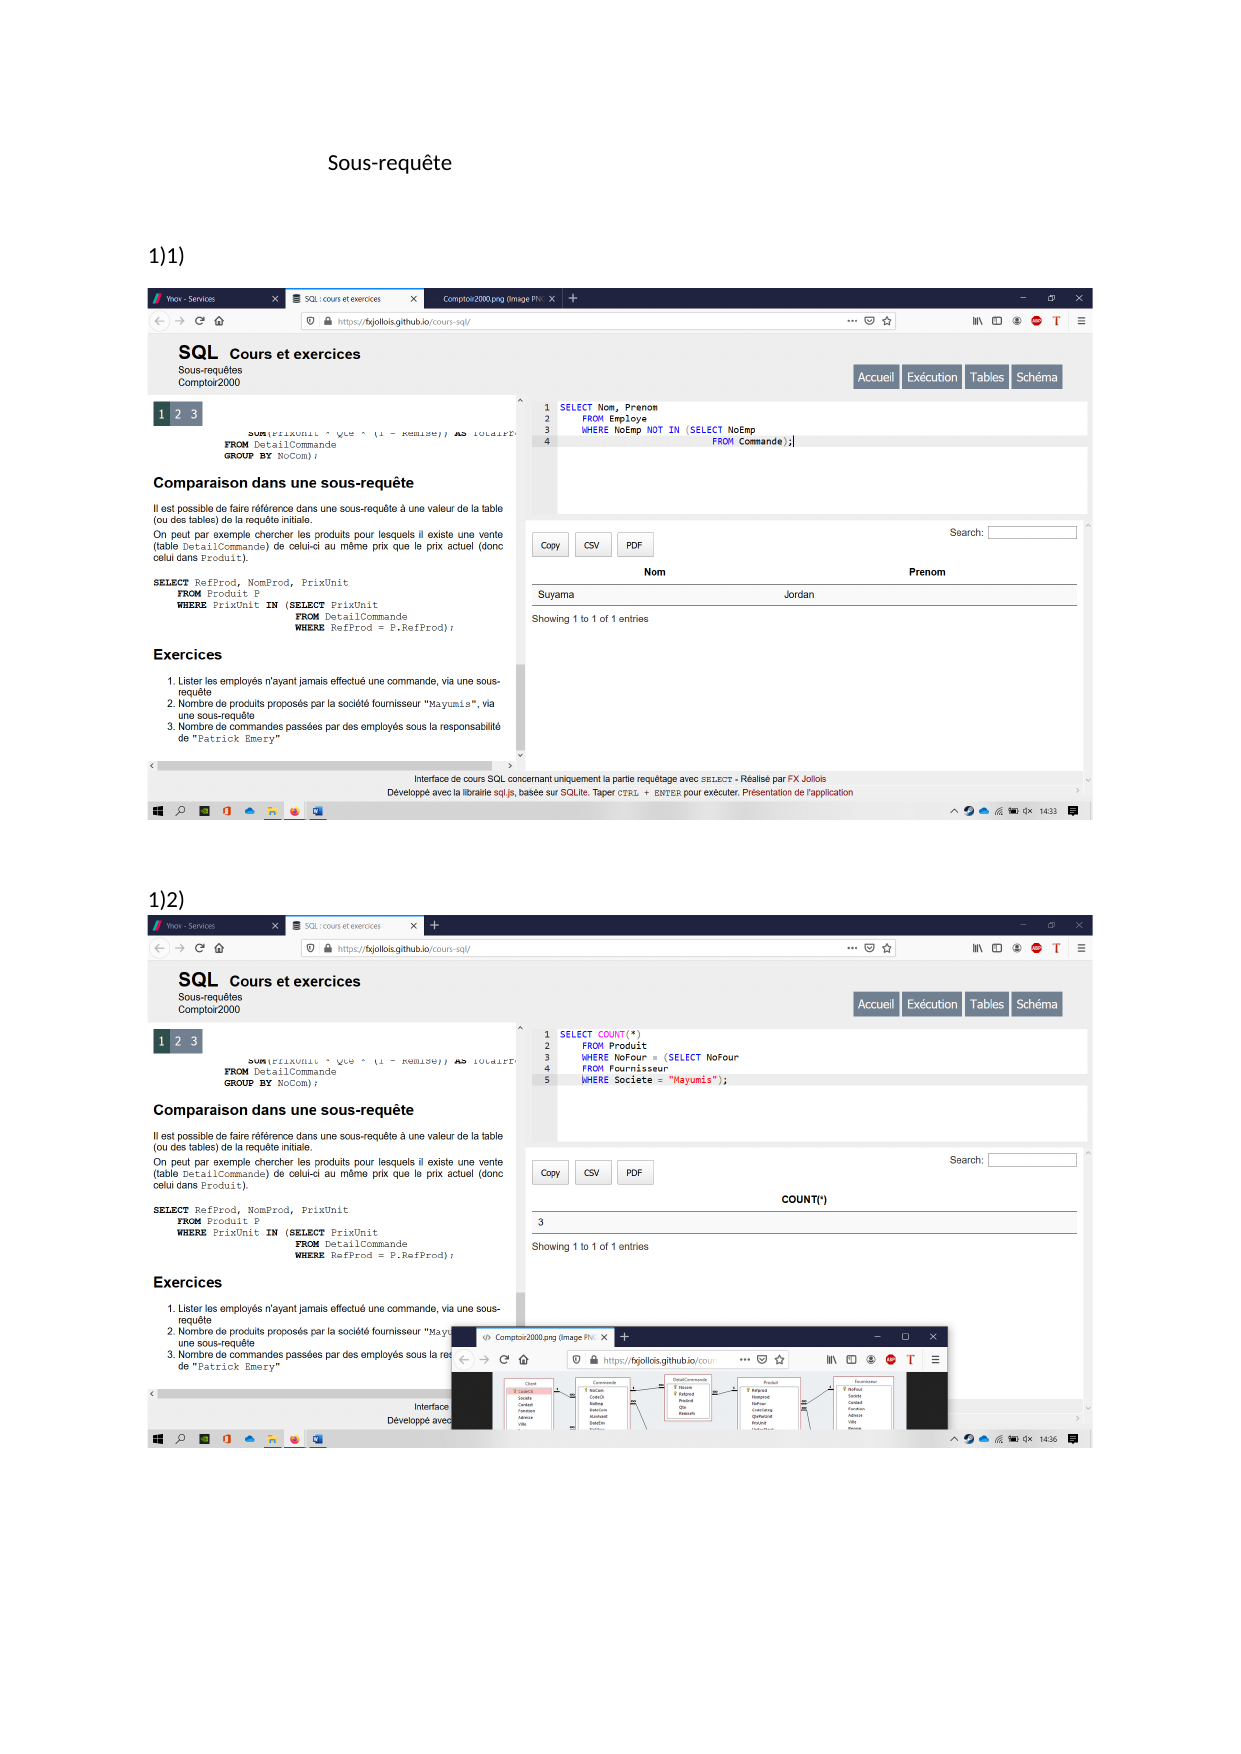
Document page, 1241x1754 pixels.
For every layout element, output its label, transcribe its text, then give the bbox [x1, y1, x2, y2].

text Sous-requête [148, 148, 1093, 176]
picture [147, 915, 1093, 1448]
text 1)1) [148, 241, 1093, 269]
text 1)2) [148, 886, 1093, 915]
picture [147, 288, 1093, 820]
